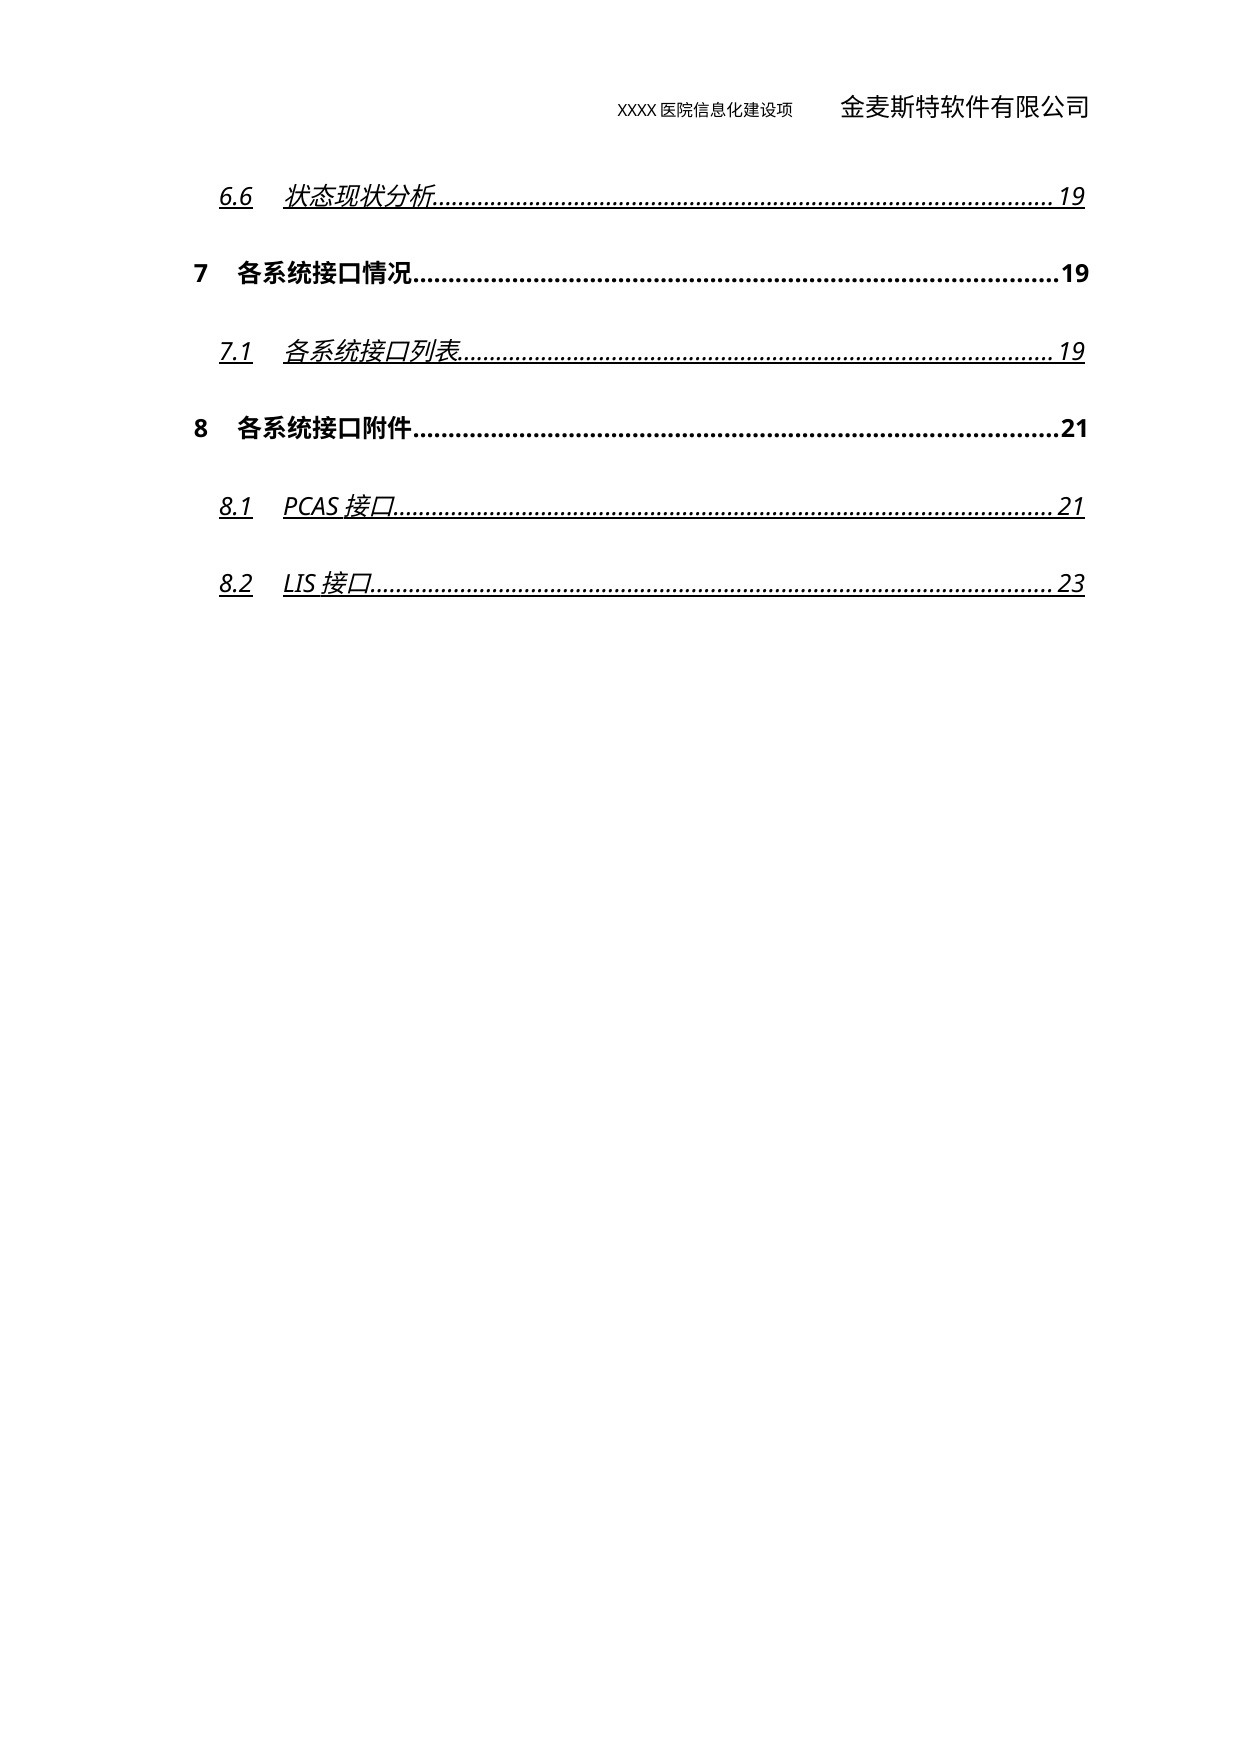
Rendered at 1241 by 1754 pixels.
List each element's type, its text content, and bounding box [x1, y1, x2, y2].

text 8.1 PCAS接口 21 [175, 472, 1090, 537]
text 8.2 LIS接口 23 [175, 549, 1090, 614]
text 6.6 状态现状分析 19 [175, 162, 1090, 227]
text 7 各系统接口情况 19 [150, 239, 1090, 304]
text 7.1 各系统接口列表 19 [175, 317, 1090, 382]
text 8 各系统接口附件 21 [150, 394, 1090, 459]
